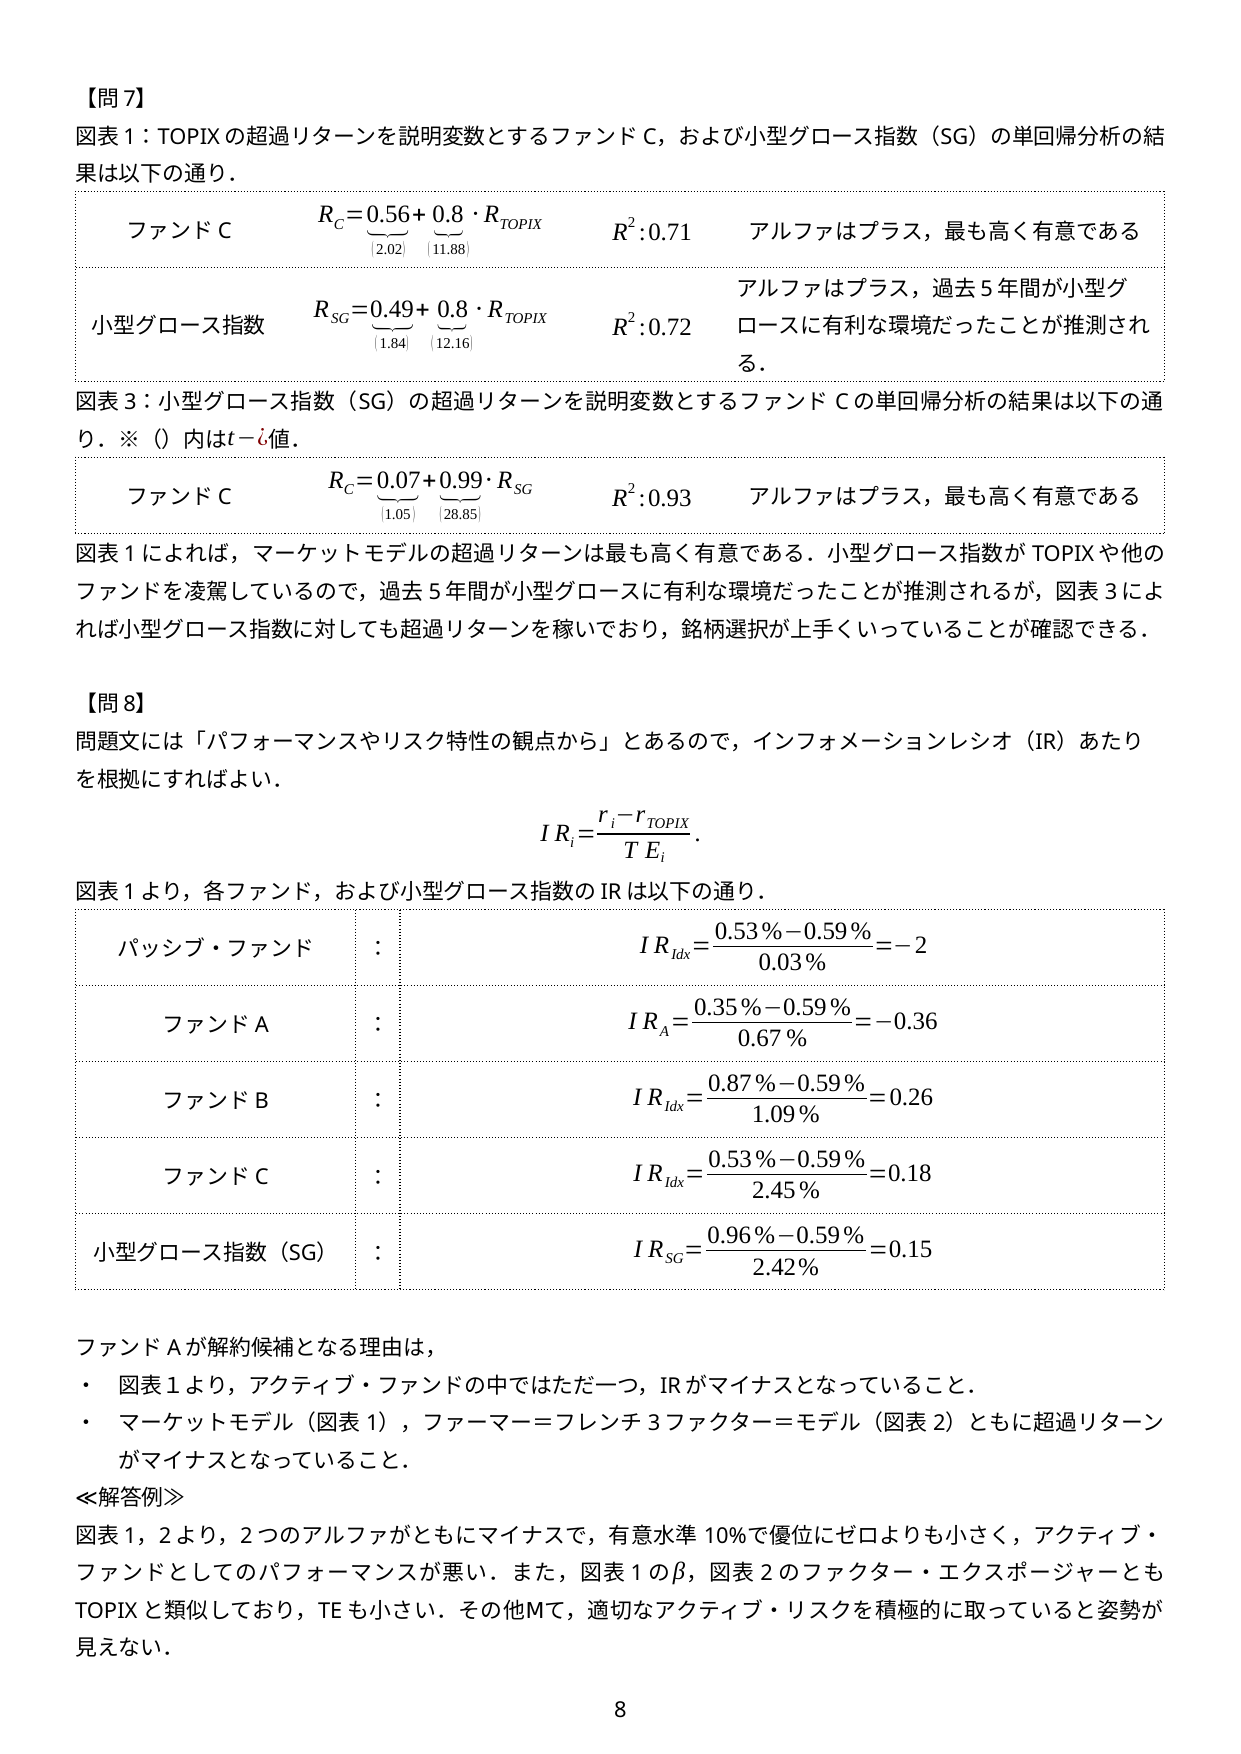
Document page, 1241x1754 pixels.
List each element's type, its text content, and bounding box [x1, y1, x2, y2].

table_cell ： [356, 1213, 400, 1289]
text 図表1によれば，マーケットモデルの超過リターンは最も高く有意である．小型グロース指数がTOPIXや他のファンドを凌駕しているので，過去5年間が小型グロースに有利な環境だったことが推測されるが，図表3によれば小型グロース指数に対しても超過リターンを稼いでおり，銘柄選択が上手くいっていることが確認できる． [75, 534, 1165, 646]
table_cell [578, 267, 724, 381]
text ファンドAが解約候補となる理由は， [75, 1327, 1165, 1365]
table_header アルファはプラス，最も高く有意である [725, 191, 1165, 267]
table_cell [400, 1213, 1165, 1289]
text ≪解答例≫ [75, 1477, 1165, 1515]
table_header パッシブ・ファンド [76, 909, 356, 985]
table_cell ファンドC [76, 1137, 356, 1213]
table_header [578, 457, 724, 533]
table_header ファンドC [76, 191, 282, 267]
table_header [282, 191, 578, 267]
table_cell [400, 985, 1165, 1061]
table_cell [400, 1061, 1165, 1137]
table_cell アルファはプラス，過去5年間が小型グロースに有利な環境だったことが推測される． [725, 267, 1165, 381]
table_header [282, 457, 578, 533]
table_cell ： [356, 1061, 400, 1137]
text 【問8】 [75, 684, 1165, 721]
table_cell ： [356, 1137, 400, 1213]
table_cell ： [356, 985, 400, 1061]
text 図表1：TOPIXの超過リターンを説明変数とするファンドC，および小型グロース指数（SG）の単回帰分析の結果は以下の通り． [75, 116, 1165, 191]
table_header [400, 909, 1165, 985]
table_cell ファンドA [76, 985, 356, 1061]
list 図表１より，アクティブ・ファンドの中ではただ一つ，IRがマイナスとなっていること． [75, 1365, 1165, 1402]
table_header アルファはプラス，最も高く有意である [725, 457, 1165, 533]
text 図表1，2より，2つのアルファがともにマイナスで，有意水準10%で優位にゼロよりも小さく，アクティブ・ファンドとしてのパフォーマンスが悪い．また，図表1の，図表2のファクター・エクスポージャーともTOPIXと類似しており，TEも小さい．その他Ⅿて，適切なアクティブ・リスクを積極的に取っていると姿勢が見えない． [75, 1515, 1165, 1665]
table_header ： [356, 909, 400, 985]
table_cell [282, 267, 578, 381]
text 問題文には「パフォーマンスやリスク特性の観点から」とあるので，インフォメーションレシオ（IR）あたりを根拠にすればよい． [75, 721, 1165, 796]
text 図表3：小型グロース指数（SG）の超過リターンを説明変数とするファンドCの単回帰分析の結果は以下の通り．※（）内は値． [75, 382, 1165, 457]
text 【問7】 [75, 78, 1165, 116]
list マーケットモデル（図表1），ファーマー＝フレンチ3ファクター＝モデル（図表2）ともに超過リターンがマイナスとなっていること． [75, 1402, 1165, 1477]
table_header [578, 191, 724, 267]
table_cell [400, 1137, 1165, 1213]
table_cell ファンドB [76, 1061, 356, 1137]
table_cell 小型グロース指数（SG） [76, 1213, 356, 1289]
table_header ファンドC [76, 457, 282, 533]
table_cell 小型グロース指数 [76, 267, 282, 381]
text 図表1より，各ファンド，および小型グロース指数のIRは以下の通り． [75, 871, 1165, 909]
